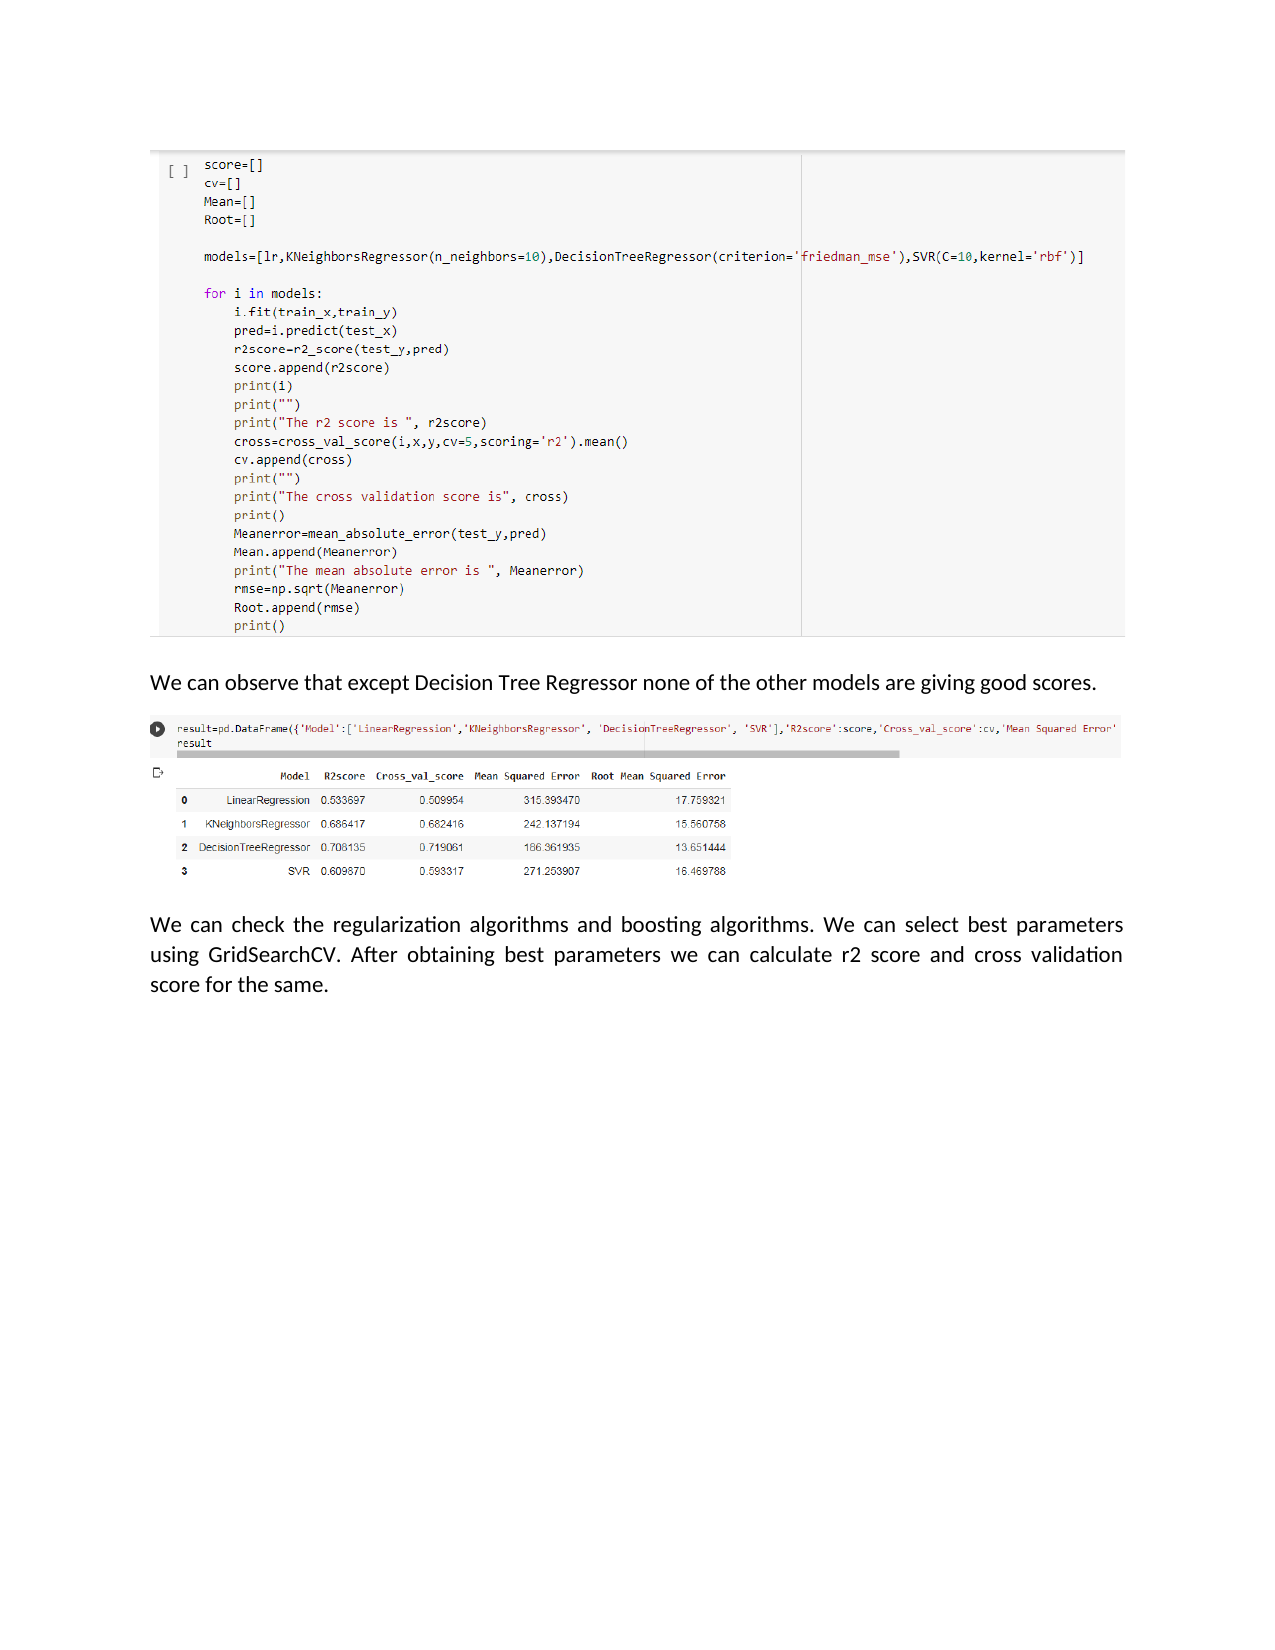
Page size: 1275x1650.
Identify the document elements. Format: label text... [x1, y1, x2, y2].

text We can check the regularization algorithms and boosting algorithms. We can select best parameters using GridSearchCV. After obtaining best parameters we can calculate r2 score and cross validation score for the same. [150, 910, 1125, 998]
text We can observe that except Decision Tree Regressor none of the other models are giving good scores. [150, 668, 1125, 696]
picture [150, 715, 1125, 892]
picture [150, 150, 1125, 650]
